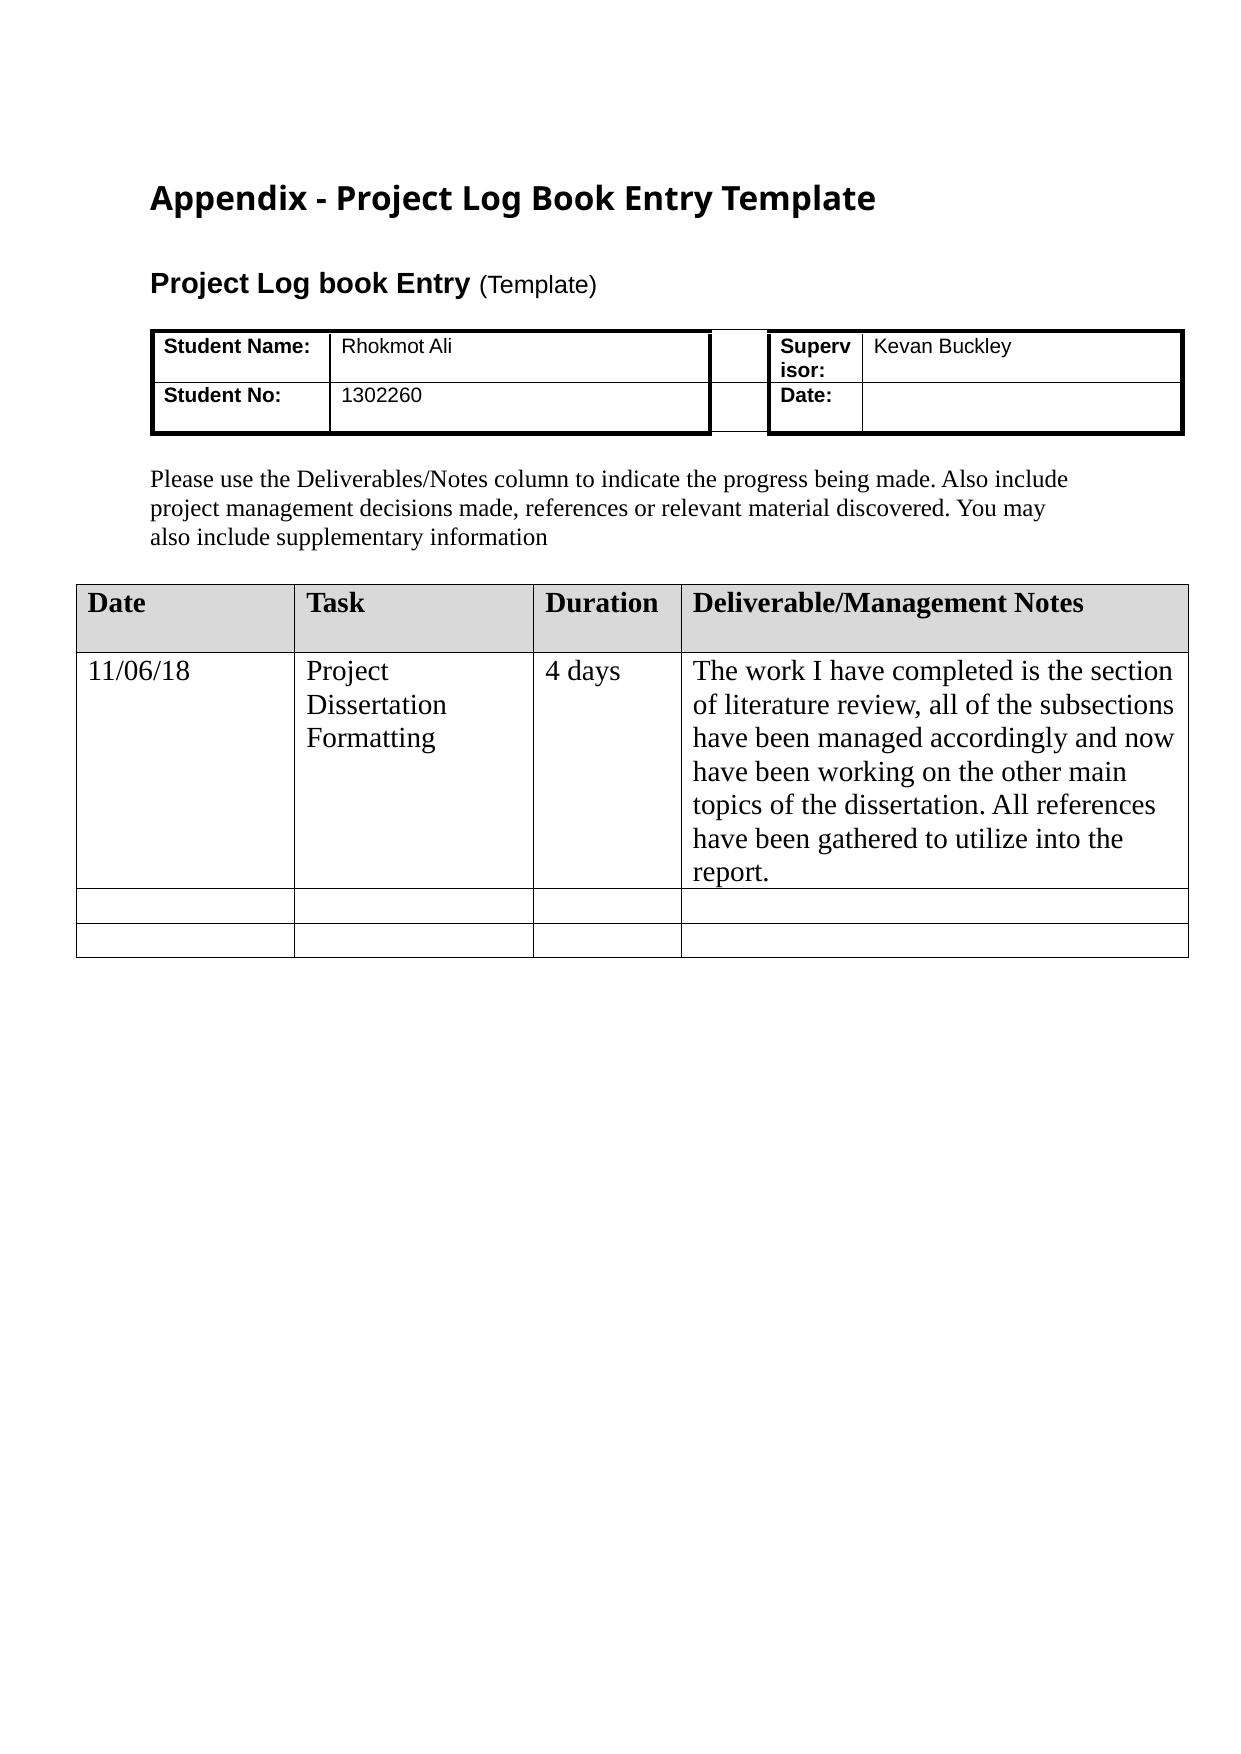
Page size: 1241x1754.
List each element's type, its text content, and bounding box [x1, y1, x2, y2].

text Project Log book Entry (Template) [150, 266, 1090, 300]
table_header Duration [534, 585, 681, 652]
table_cell Student No: [155, 383, 329, 431]
subtitle Appendix - Project Log Book Entry Template [150, 175, 1090, 220]
table_cell [534, 889, 681, 923]
table_cell [534, 924, 681, 957]
table_header Task [295, 585, 533, 652]
table_cell [712, 383, 767, 431]
table_cell [863, 383, 1180, 431]
table_cell [682, 889, 1188, 923]
table_header Rhokmot Ali [331, 333, 710, 381]
table_cell Project Dissertation Formatting [295, 653, 533, 888]
table_header Deliverable/Management Notes [682, 585, 1188, 652]
table_header Kevan Buckley [863, 333, 1180, 381]
table_cell Date: [771, 383, 862, 431]
text Please use the Deliverables/Notes column to indicate the progress being made. Also include project management decisions made, references or relevant material discovered. You may also include supplementary information [150, 464, 1090, 551]
table_cell [682, 924, 1188, 957]
table_header Student Name: [155, 333, 330, 381]
table_cell [295, 889, 533, 923]
table_header [712, 330, 769, 381]
table_cell [77, 924, 294, 957]
table_cell 4 days [534, 653, 681, 888]
table_header Supervisor: [771, 333, 862, 381]
table_cell [295, 924, 533, 957]
table_cell The work I have completed is the section of literature review, all of the subsections have been managed accordingly and now have been working on the other main topics of the dissertation. All references have been gathered to utilize into the report. [682, 653, 1188, 888]
table_cell [77, 889, 294, 923]
table_header Date [77, 585, 294, 652]
table_cell 1302260 [331, 383, 708, 431]
table_cell 11/06/18 [77, 653, 294, 888]
